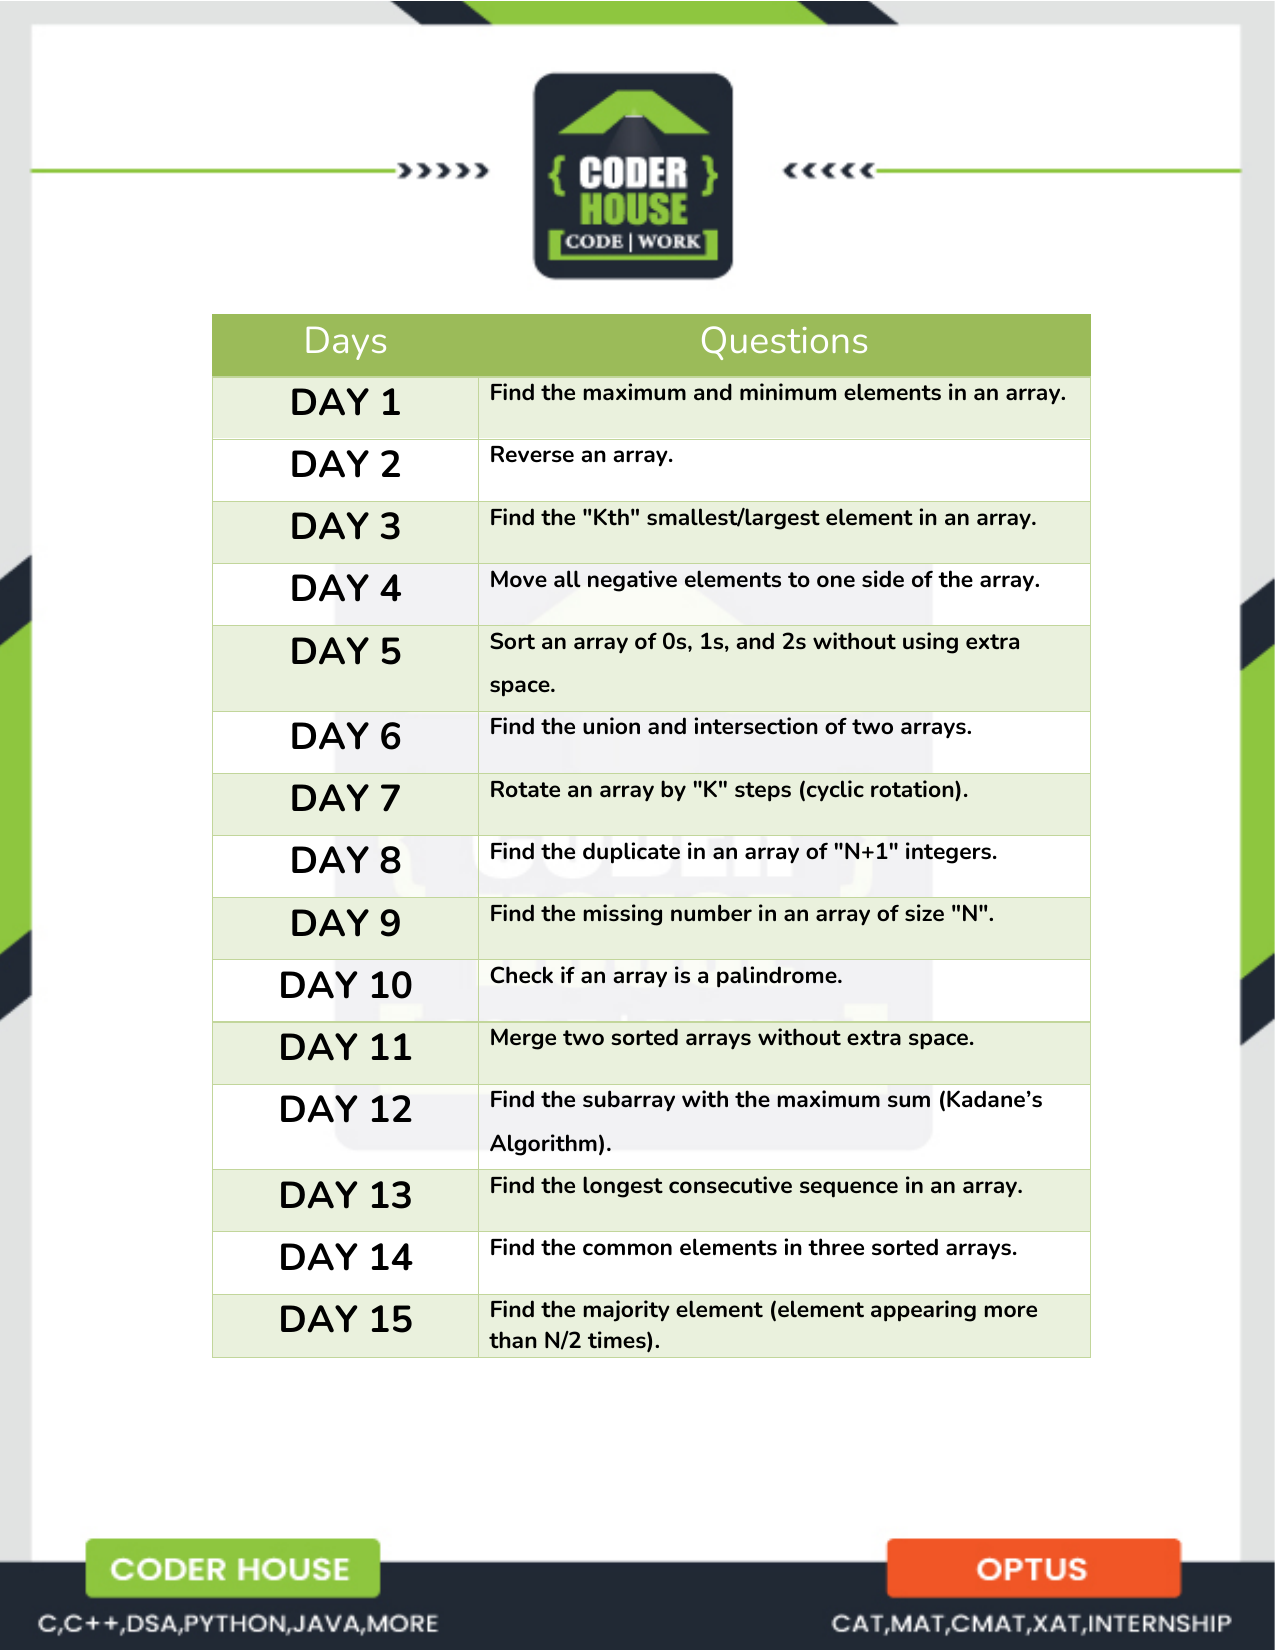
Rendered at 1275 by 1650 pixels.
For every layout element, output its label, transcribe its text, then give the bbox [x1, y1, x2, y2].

table_cell DAY 11 [213, 1023, 478, 1084]
table_cell Check if an array is a palindrome. [479, 960, 1090, 1021]
table_cell Find the common elements in three sorted arrays. [479, 1232, 1090, 1293]
table_cell DAY 7 [213, 774, 478, 835]
table_cell Rotate an array by "K" steps (cyclic rotation). [479, 774, 1090, 835]
table_cell DAY 14 [213, 1232, 478, 1293]
table_cell Sort an array of 0s, 1s, and 2s without using extra space. [479, 626, 1090, 711]
table_cell DAY 10 [213, 960, 478, 1021]
table_cell Reverse an array. [479, 440, 1090, 501]
table_cell DAY 1 [213, 378, 478, 438]
table_header Questions [479, 315, 1090, 376]
table_cell Find the union and intersection of two arrays. [479, 712, 1090, 773]
table_cell DAY 5 [213, 626, 478, 711]
table_cell Find the maximum and minimum elements in an array. [479, 378, 1090, 438]
table_cell DAY 12 [213, 1085, 478, 1169]
table_cell Find the subarray with the maximum sum (Kadane’s Algorithm). [479, 1085, 1090, 1169]
table_cell Find the majority element (element appearing more than N/2 times). [479, 1295, 1090, 1357]
table_cell DAY 2 [213, 440, 478, 501]
table_header Days [213, 315, 478, 376]
table_cell Find the "Kth" smallest/largest element in an array. [479, 502, 1090, 563]
table_cell DAY 9 [213, 898, 478, 959]
picture [0, 1, 1275, 1650]
table_cell Merge two sorted arrays without extra space. [479, 1023, 1090, 1084]
table_cell DAY 6 [213, 712, 478, 773]
table_cell DAY 13 [213, 1170, 478, 1231]
table_cell Find the missing number in an array of size "N". [479, 898, 1090, 959]
table_cell DAY 3 [213, 502, 478, 563]
table_cell Find the longest consecutive sequence in an array. [479, 1170, 1090, 1231]
table_cell DAY 15 [213, 1295, 478, 1357]
table_cell Move all negative elements to one side of the array. [479, 564, 1090, 625]
table_cell DAY 8 [213, 836, 478, 897]
table_cell Find the duplicate in an array of "N+1" integers. [479, 836, 1090, 897]
table_cell DAY 4 [213, 564, 478, 625]
